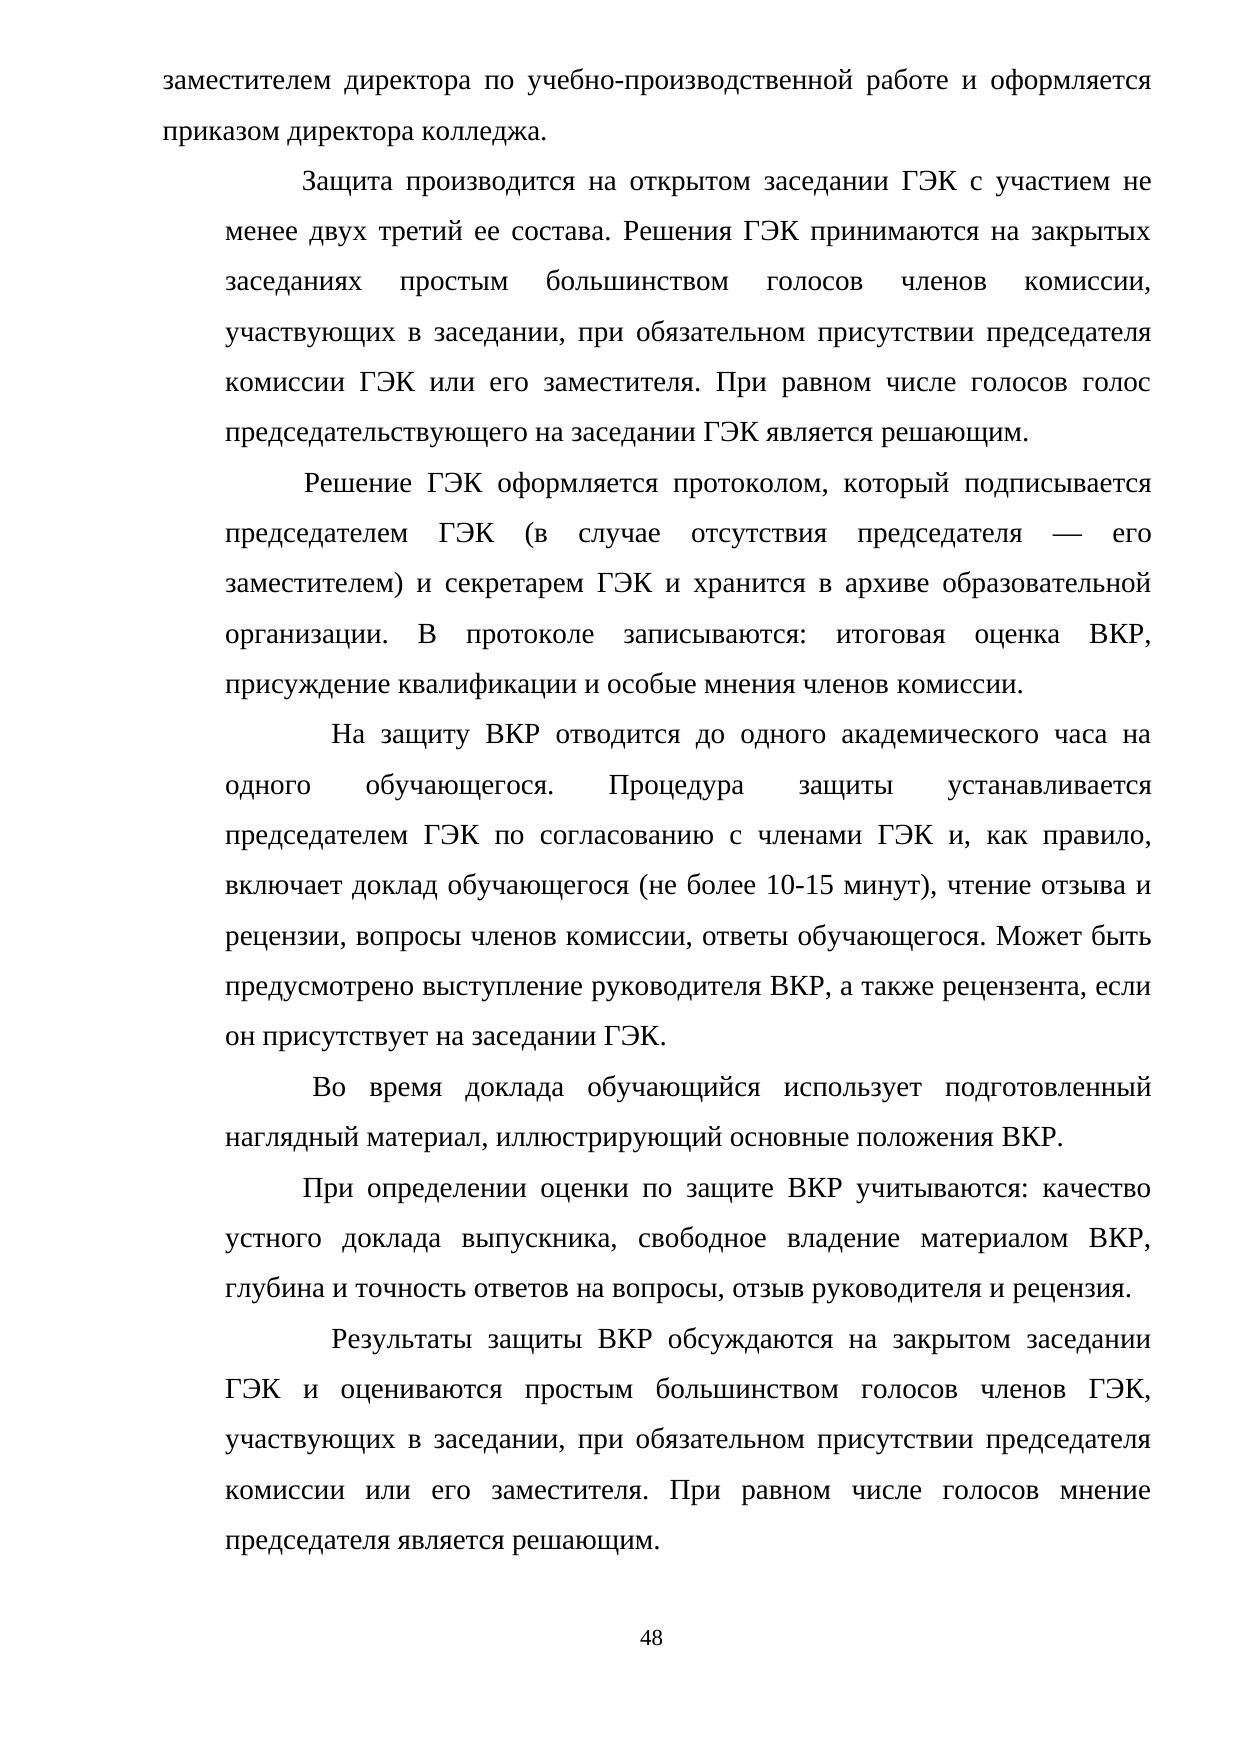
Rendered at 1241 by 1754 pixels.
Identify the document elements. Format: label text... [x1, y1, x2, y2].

list Во время доклада обучающийся использует подготовленный наглядный материал, иллюстрирующий основные положения ВКР. [225, 1069, 1152, 1153]
list Результаты защиты ВКР обсуждаются на закрытом заседании ГЭК и оцениваются простым большинством голосов членов ГЭК, участвующих в заседании, при обязательном присутствии председателя комиссии или его заместителя. При равном числе голосов мнение председателя является решающим. [225, 1321, 1152, 1556]
text заместителем директора по учебно-производственной работе и оформляется приказом директора колледжа. [162, 62, 1152, 146]
list На защиту ВКР отводится до одного академического часа на одного обучающегося. Процедура защиты устанавливается председателем ГЭК по согласованию с членами ГЭК и, как правило, включает доклад обучающегося (не более 10-15 минут), чтение отзыва и рецензии, вопросы членов комиссии, ответы обучающегося. Может быть предусмотрено выступление руководителя ВКР, а также рецензента, если он присутствует на заседании ГЭК. [225, 716, 1152, 1052]
list Защита производится на открытом заседании ГЭК с участием не менее двух третий ее состава. Решения ГЭК принимаются на закрытых заседаниях простым большинством голосов членов комиссии, участвующих в заседании, при обязательном присутствии председателя комиссии ГЭК или его заместителя. При равном числе голосов голос председательствующего на заседании ГЭК является решающим. [225, 163, 1152, 448]
list При определении оценки по защите ВКР учитываются: качество устного доклада выпускника, свободное владение материалом ВКР, глубина и точность ответов на вопросы, отзыв руководителя и рецензия. [225, 1170, 1152, 1304]
list Решение ГЭК оформляется протоколом, который подписывается председателем ГЭК (в случае отсутствия председателя — его заместителем) и секретарем ГЭК и хранится в архиве образовательной организации. В протоколе записываются: итоговая оценка ВКР, присуждение квалификации и особые мнения членов комиссии. [225, 465, 1152, 700]
